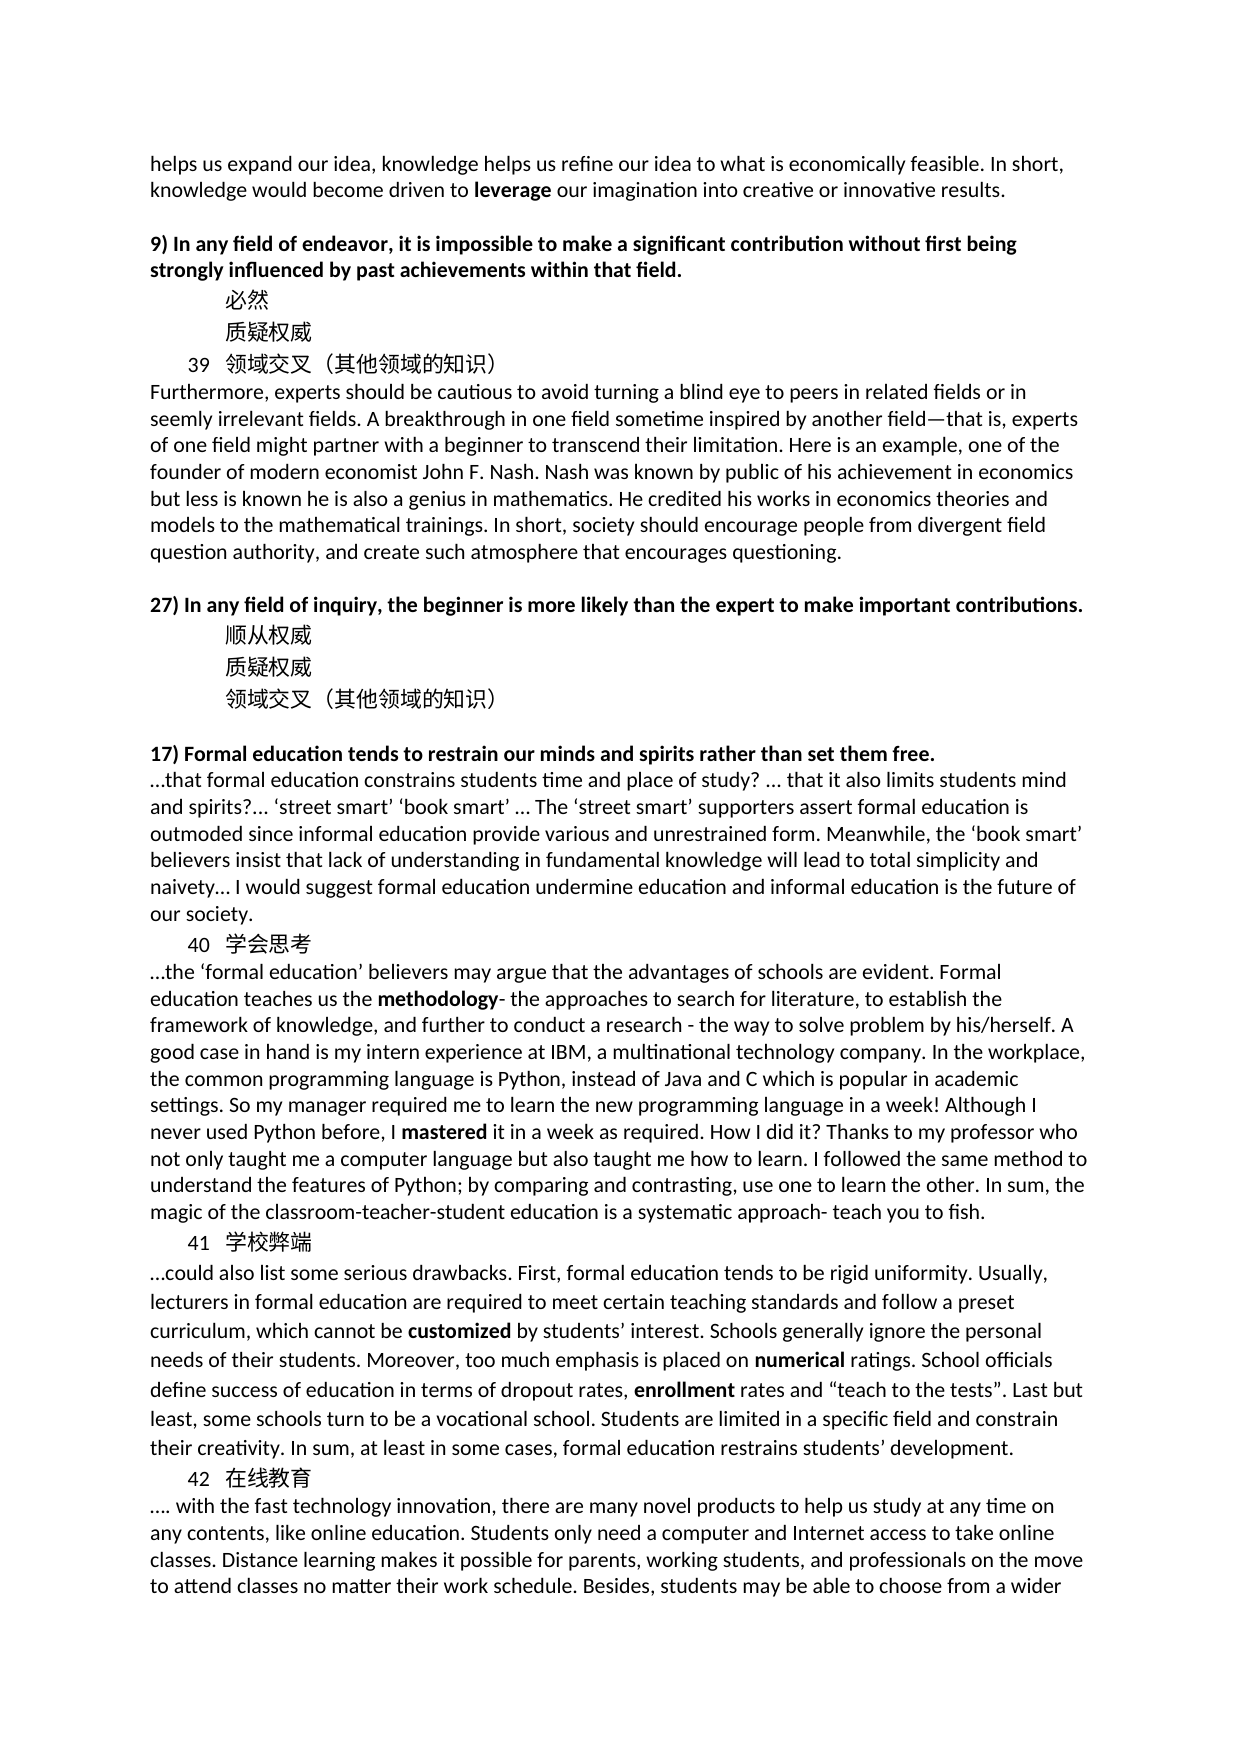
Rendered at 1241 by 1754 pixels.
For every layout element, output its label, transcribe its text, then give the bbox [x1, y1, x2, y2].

list 学校弊端 [187, 1225, 1090, 1257]
text 17) Formal education tends to restrain our minds and spirits rather than set them free. [150, 740, 1090, 767]
text 27) In any field of inquiry, the beginner is more likely than the expert to make important contributions. [150, 592, 1090, 618]
list 学会思考 [187, 927, 1090, 958]
text Furthermore, experts should be cautious to avoid turning a blind eye to peers in related fields or in seemly irrelevant fields. A breakthrough in one field sometime inspired by another field—that is, experts of one field might partner with a beginner to transcend their limitation. Here is an example, one of the founder of modern economist John F. Nash. Nash was known by public of his achievement in economics but less is known he is also a genius in mathematics. He credited his works in economics theories and models to the mathematical trainings. In short, society should encourage people from divergent field question authority, and create such atmosphere that encourages questioning. [150, 378, 1090, 565]
list 领域交叉（其他领域的知识） [187, 347, 1090, 378]
text 领域交叉（其他领域的知识） [150, 682, 1090, 713]
text 质疑权威 [150, 650, 1090, 682]
text …the ‘formal education’ believers may argue that the advantages of schools are evident. Formal education teaches us the methodology- the approaches to search for literature, to establish the framework of knowledge, and further to conduct a research - the way to solve problem by his/herself. A good case in hand is my intern experience at IBM, a multinational technology company. In the workplace, the common programming language is Python, instead of Java and C which is popular in academic settings. So my manager required me to learn the new programming language in a week! Although I never used Python before, I mastered it in a week as required. How I did it? Thanks to my professor who not only taught me a computer language but also taught me how to learn. I followed the same method to understand the features of Python; by comparing and contrasting, use one to learn the other. In sum, the magic of the classroom-teacher-student education is a systematic approach- teach you to fish. [150, 958, 1090, 1225]
text 顺从权威 [150, 618, 1090, 650]
list 在线教育 [187, 1461, 1090, 1492]
text 质疑权威 [150, 315, 1090, 347]
text 9) In any field of endeavor, it is impossible to make a significant contribution without first being strongly influenced by past achievements within that field. [150, 230, 1090, 283]
text 必然 [150, 283, 1090, 315]
text …that formal education constrains students time and place of study? ... that it also limits students mind and spirits?... ‘street smart’ ‘book smart’ … The ‘street smart’ supporters assert formal education is outmoded since informal education provide various and unrestrained form. Meanwhile, the ‘book smart’ believers insist that lack of understanding in fundamental knowledge will lead to total simplicity and naivety… I would suggest formal education undermine education and informal education is the future of our society. [150, 767, 1090, 927]
